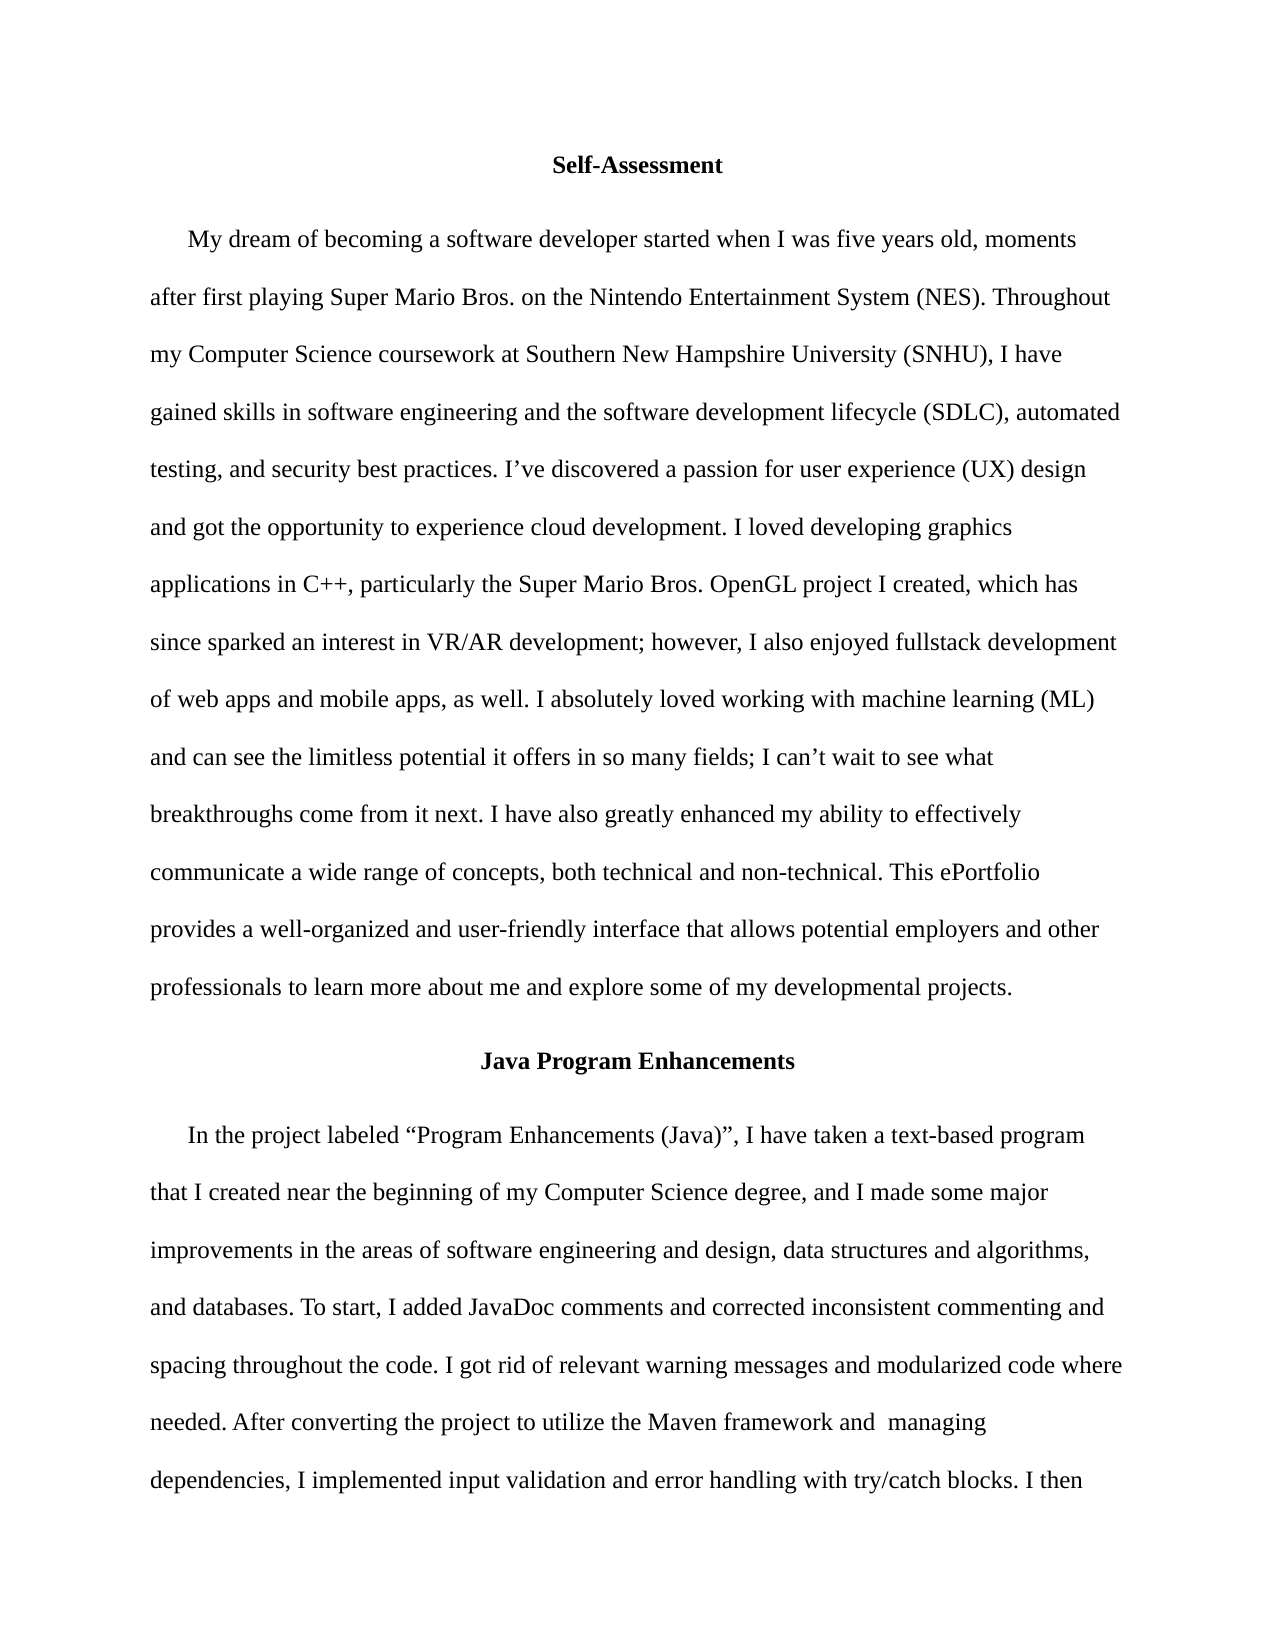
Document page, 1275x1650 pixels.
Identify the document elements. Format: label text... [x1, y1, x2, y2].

text Self-Assessment [150, 150, 1125, 179]
text Java Program Enhancements [150, 1046, 1125, 1074]
text My dream of becoming a software developer started when I was five years old, moments after first playing Super Mario Bros. on the Nintendo Entertainment System (NES). Throughout my Computer Science coursework at Southern New Hampshire University (SNHU), I have gained skills in software engineering and the software development lifecycle (SDLC), automated testing, and security best practices. I’ve discovered a passion for user experience (UX) design and got the opportunity to experience cloud development. I loved developing graphics applications in C++, particularly the Super Mario Bros. OpenGL project I created, which has since sparked an interest in VR/AR development; however, I also enjoyed fullstack development of web apps and mobile apps, as well. I absolutely loved working with machine learning (ML) and can see the limitless potential it offers in so many fields; I can’t wait to see what breakthroughs come from it next. I have also greatly enhanced my ability to effectively communicate a wide range of concepts, both technical and non-technical. This ePortfolio provides a well-organized and user-friendly interface that allows potential employers and other professionals to learn more about me and explore some of my developmental projects. [150, 224, 1125, 1000]
